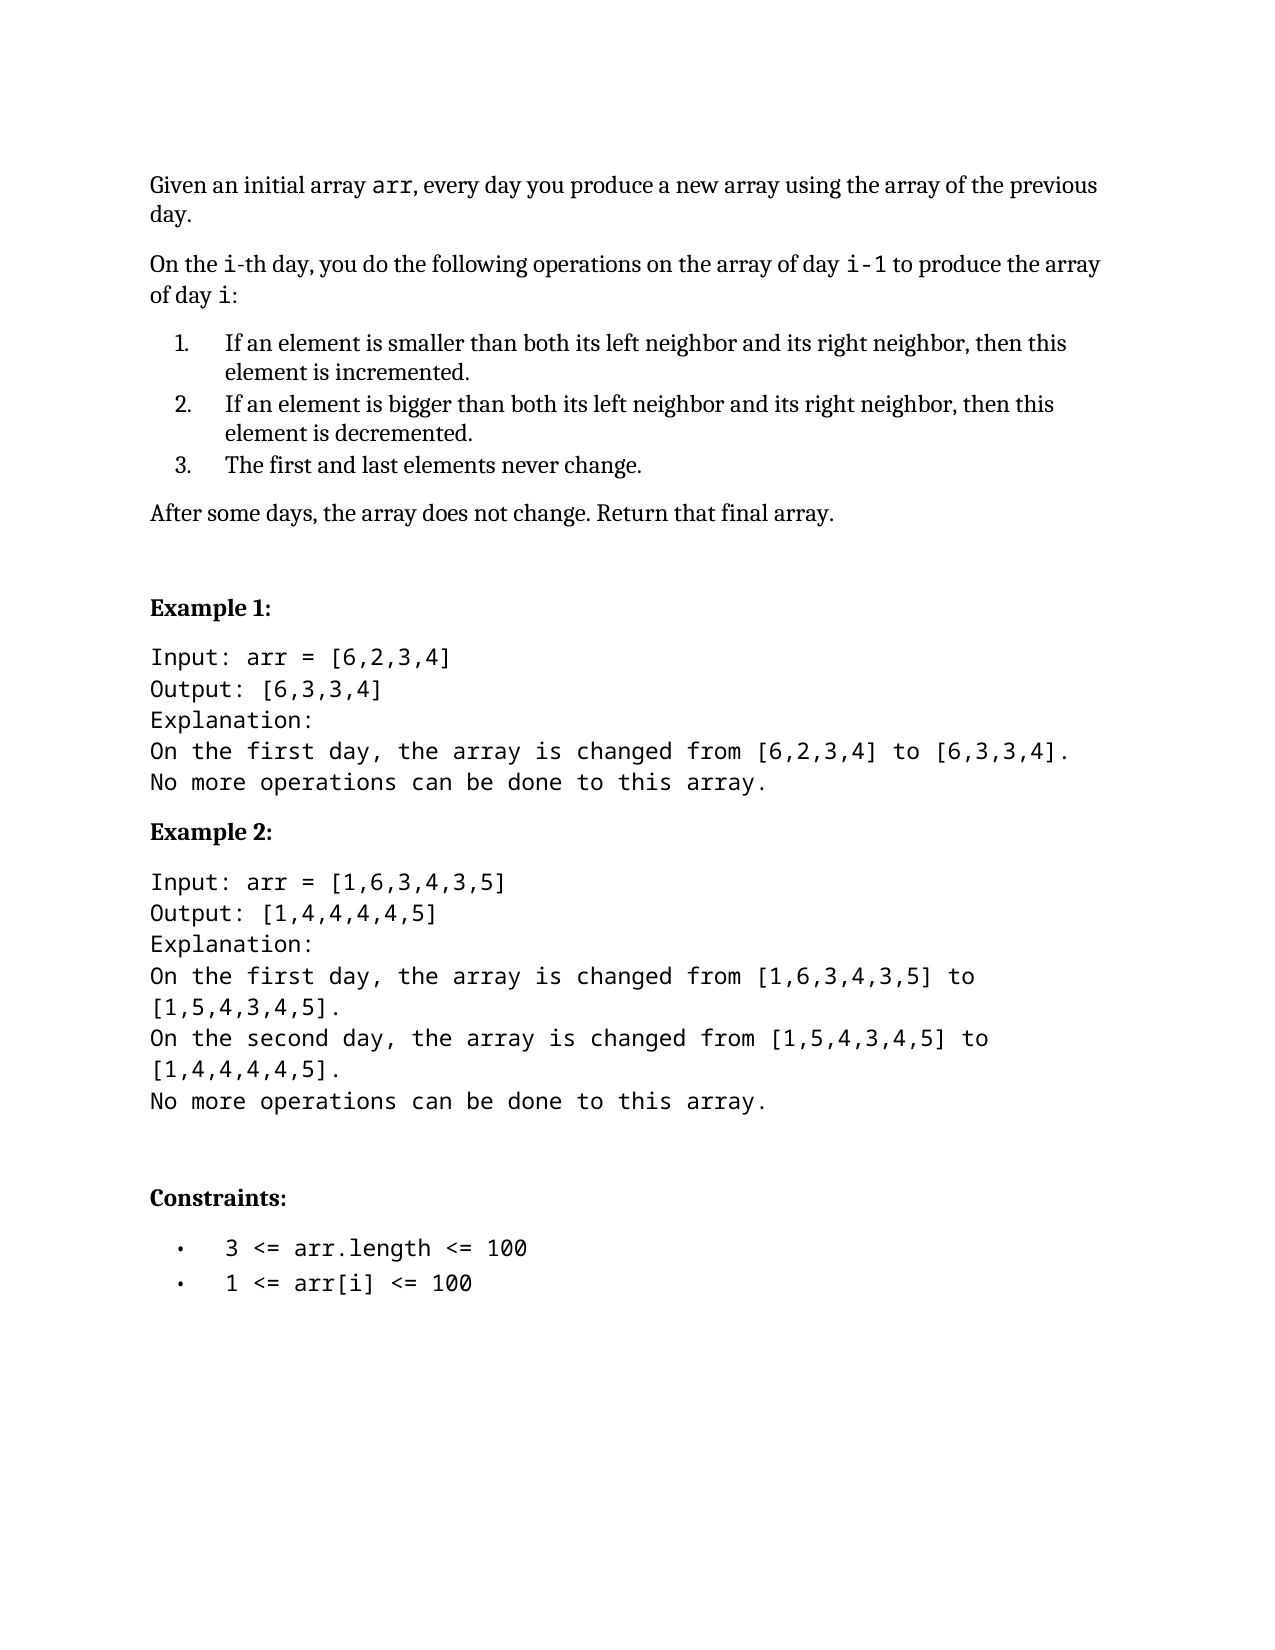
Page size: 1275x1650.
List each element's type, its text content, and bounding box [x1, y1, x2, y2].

text Example 1: [150, 594, 1125, 622]
text Constraints: [150, 1184, 1125, 1213]
text Input: arr = [1,6,3,4,3,5] Output: [1,4,4,4,4,5] Explanation: On the first day, the array is changed from [1,6,3,4,3,5] to [1,5,4,3,4,5]. On the second day, the array is changed from [1,5,4,3,4,5] to [1,4,4,4,4,5]. No more operations can be done to this array. [150, 866, 1125, 1116]
text Example 2: [150, 818, 1125, 847]
text Given an initial array arr, every day you produce a new array using the array of the previous day. [150, 169, 1125, 229]
text After some days, the array does not change. Return that final array. [150, 499, 1125, 527]
list The first and last elements never change. [175, 451, 1125, 480]
text On the i-th day, you do the following operations on the array of day i-1 to produce the array of day i: [150, 247, 1125, 310]
text Input: arr = [6,2,3,4] Output: [6,3,3,4] Explanation: On the first day, the array is changed from [6,2,3,4] to [6,3,3,4]. No more operations can be done to this array. [150, 641, 1125, 797]
list If an element is bigger than both its left neighbor and its right neighbor, then this element is decremented. [175, 390, 1125, 447]
list 3 <= arr.length <= 100 [175, 1232, 1125, 1263]
list If an element is smaller than both its left neighbor and its right neighbor, then this element is incremented. [175, 329, 1125, 386]
list 1 <= arr[i] <= 100 [175, 1267, 1125, 1298]
